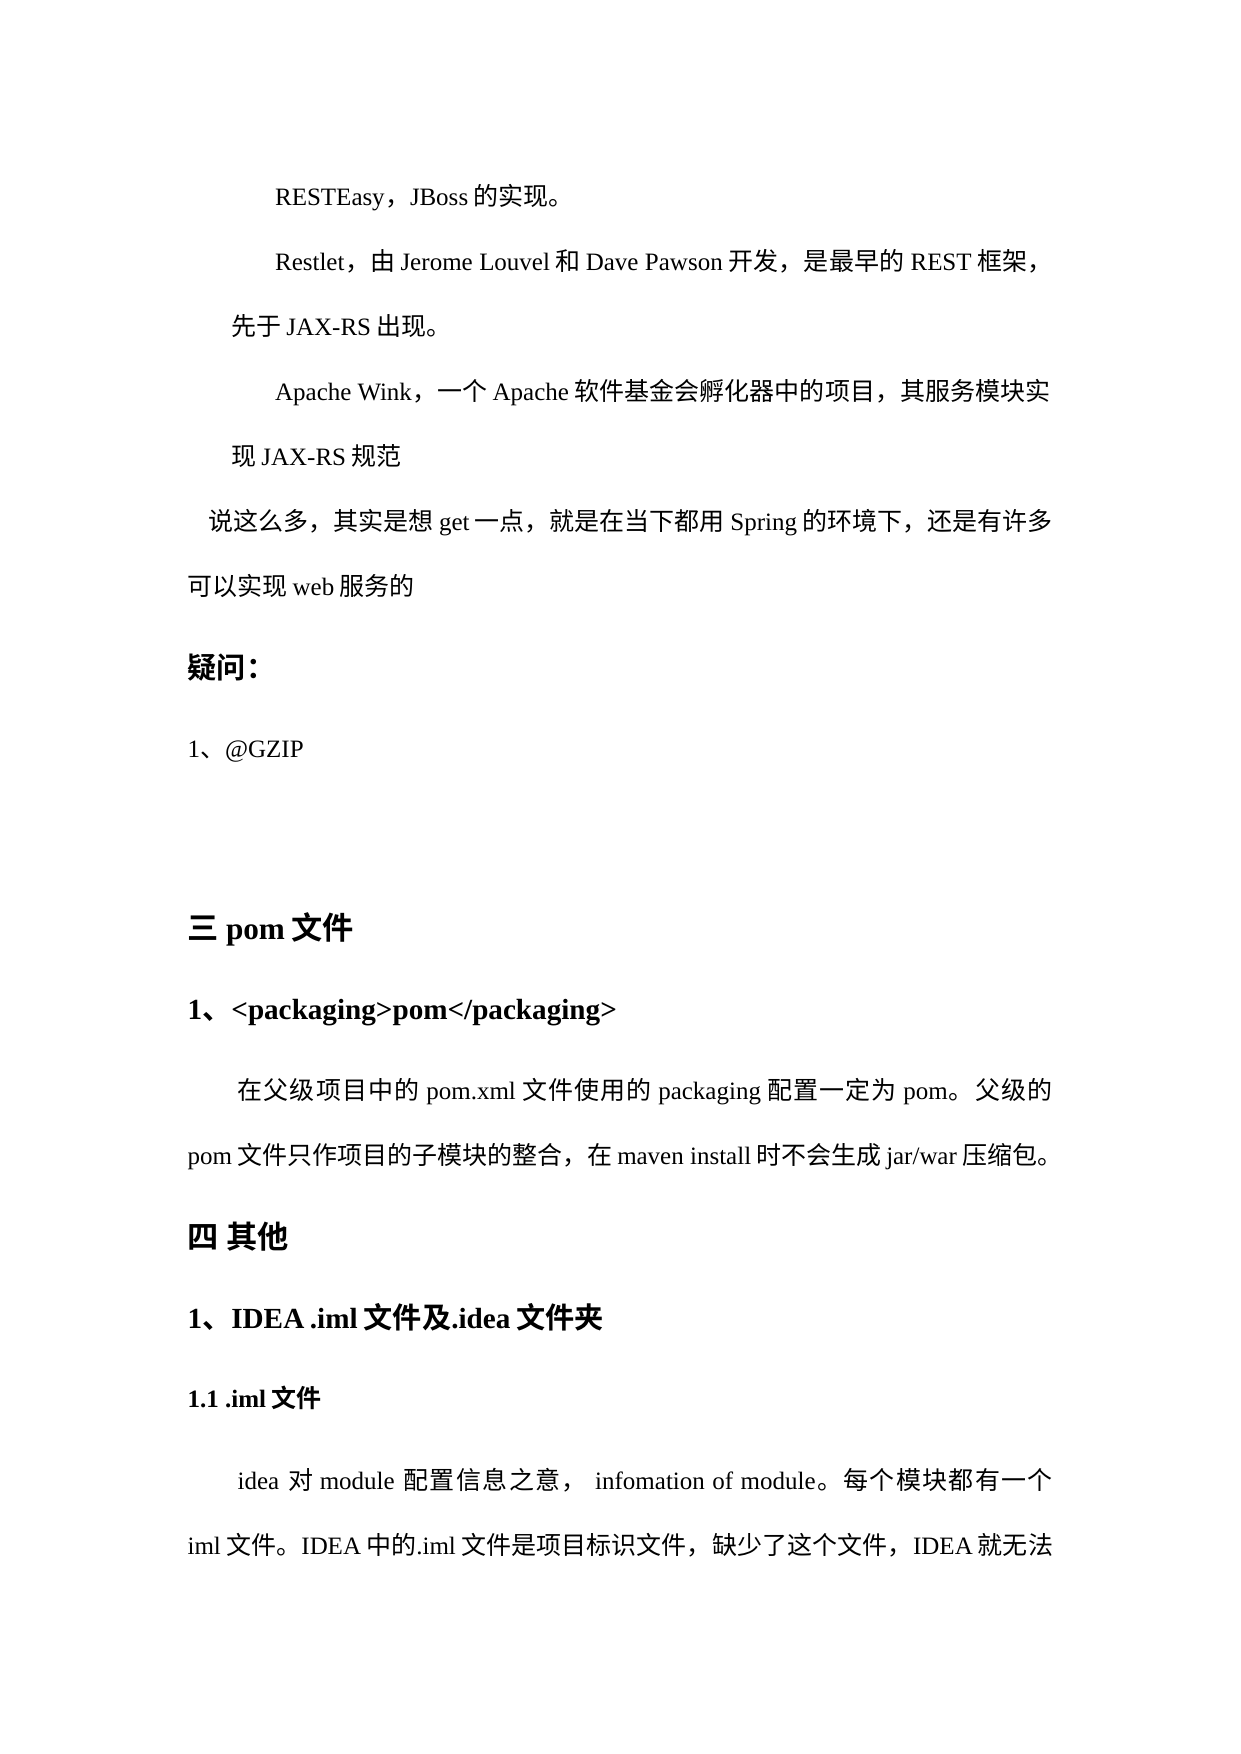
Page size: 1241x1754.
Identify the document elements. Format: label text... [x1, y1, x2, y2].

text RESTEasy，JBoss的实现。 [231, 162, 1053, 227]
subtitle 1、<packaging>pom</packaging> [187, 974, 1053, 1039]
subtitle 三 pom文件 [187, 893, 1053, 958]
text 说这么多，其实是想get一点，就是在当下都用Spring的环境下，还是有许多可以实现web服务的 [187, 487, 1053, 617]
text Restlet，由Jerome Louvel和Dave Pawson开发，是最早的REST框架，先于JAX-RS出现。 [231, 227, 1053, 357]
text 在父级项目中的pom.xml文件使用的packaging配置一定为pom。父级的pom文件只作项目的子模块的整合，在maven install时不会生成jar/war压缩包。 [187, 1056, 1053, 1186]
subtitle 四 其他 [187, 1202, 1053, 1267]
text Apache Wink，一个Apache软件基金会孵化器中的项目，其服务模块实现JAX-RS规范 [231, 357, 1053, 487]
subtitle 1.1 .iml文件 [187, 1364, 1053, 1429]
subtitle 疑问： [187, 633, 1053, 698]
text 1、@GZIP [187, 714, 1053, 779]
subtitle 1、IDEA .iml文件及.idea文件夹 [187, 1283, 1053, 1348]
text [187, 1446, 1053, 1576]
